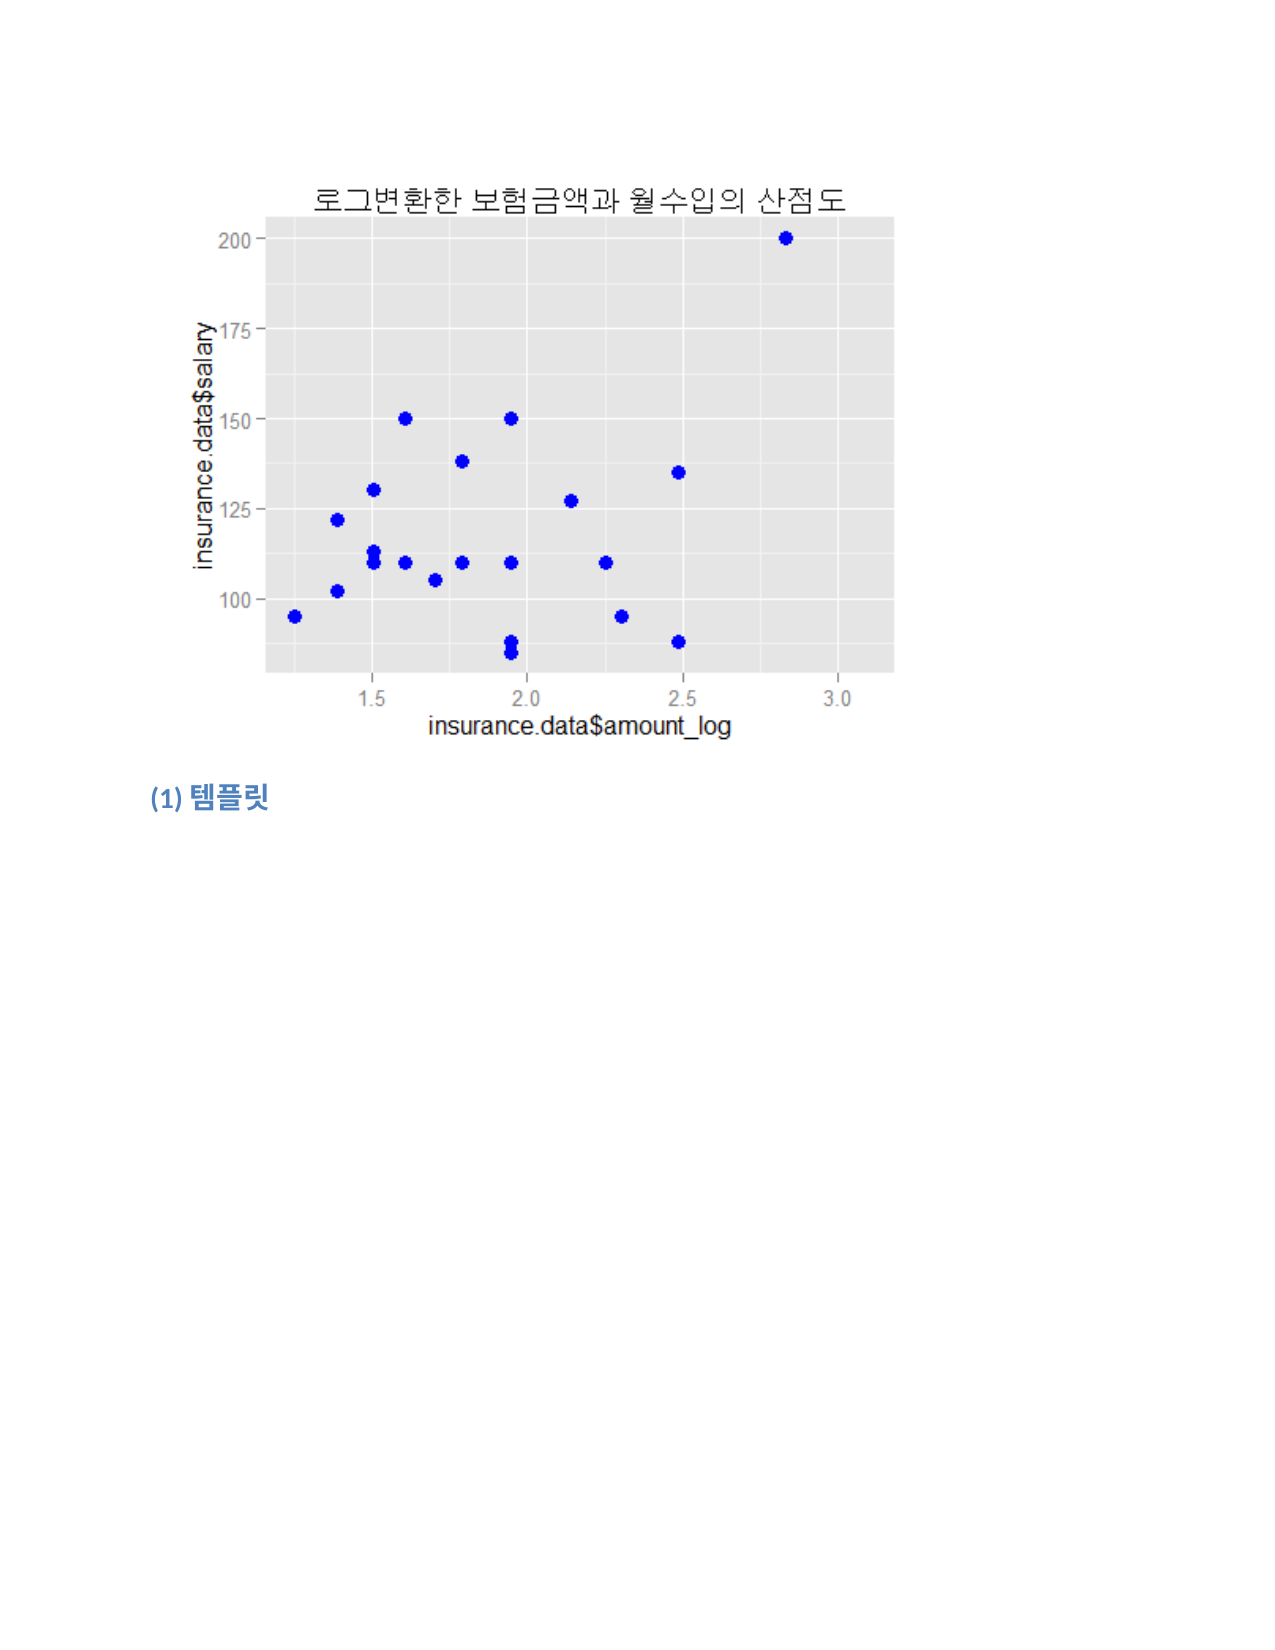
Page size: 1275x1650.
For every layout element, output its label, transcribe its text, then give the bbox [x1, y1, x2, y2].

subtitle (1) 템플릿 [150, 777, 1125, 817]
picture [168, 150, 925, 757]
